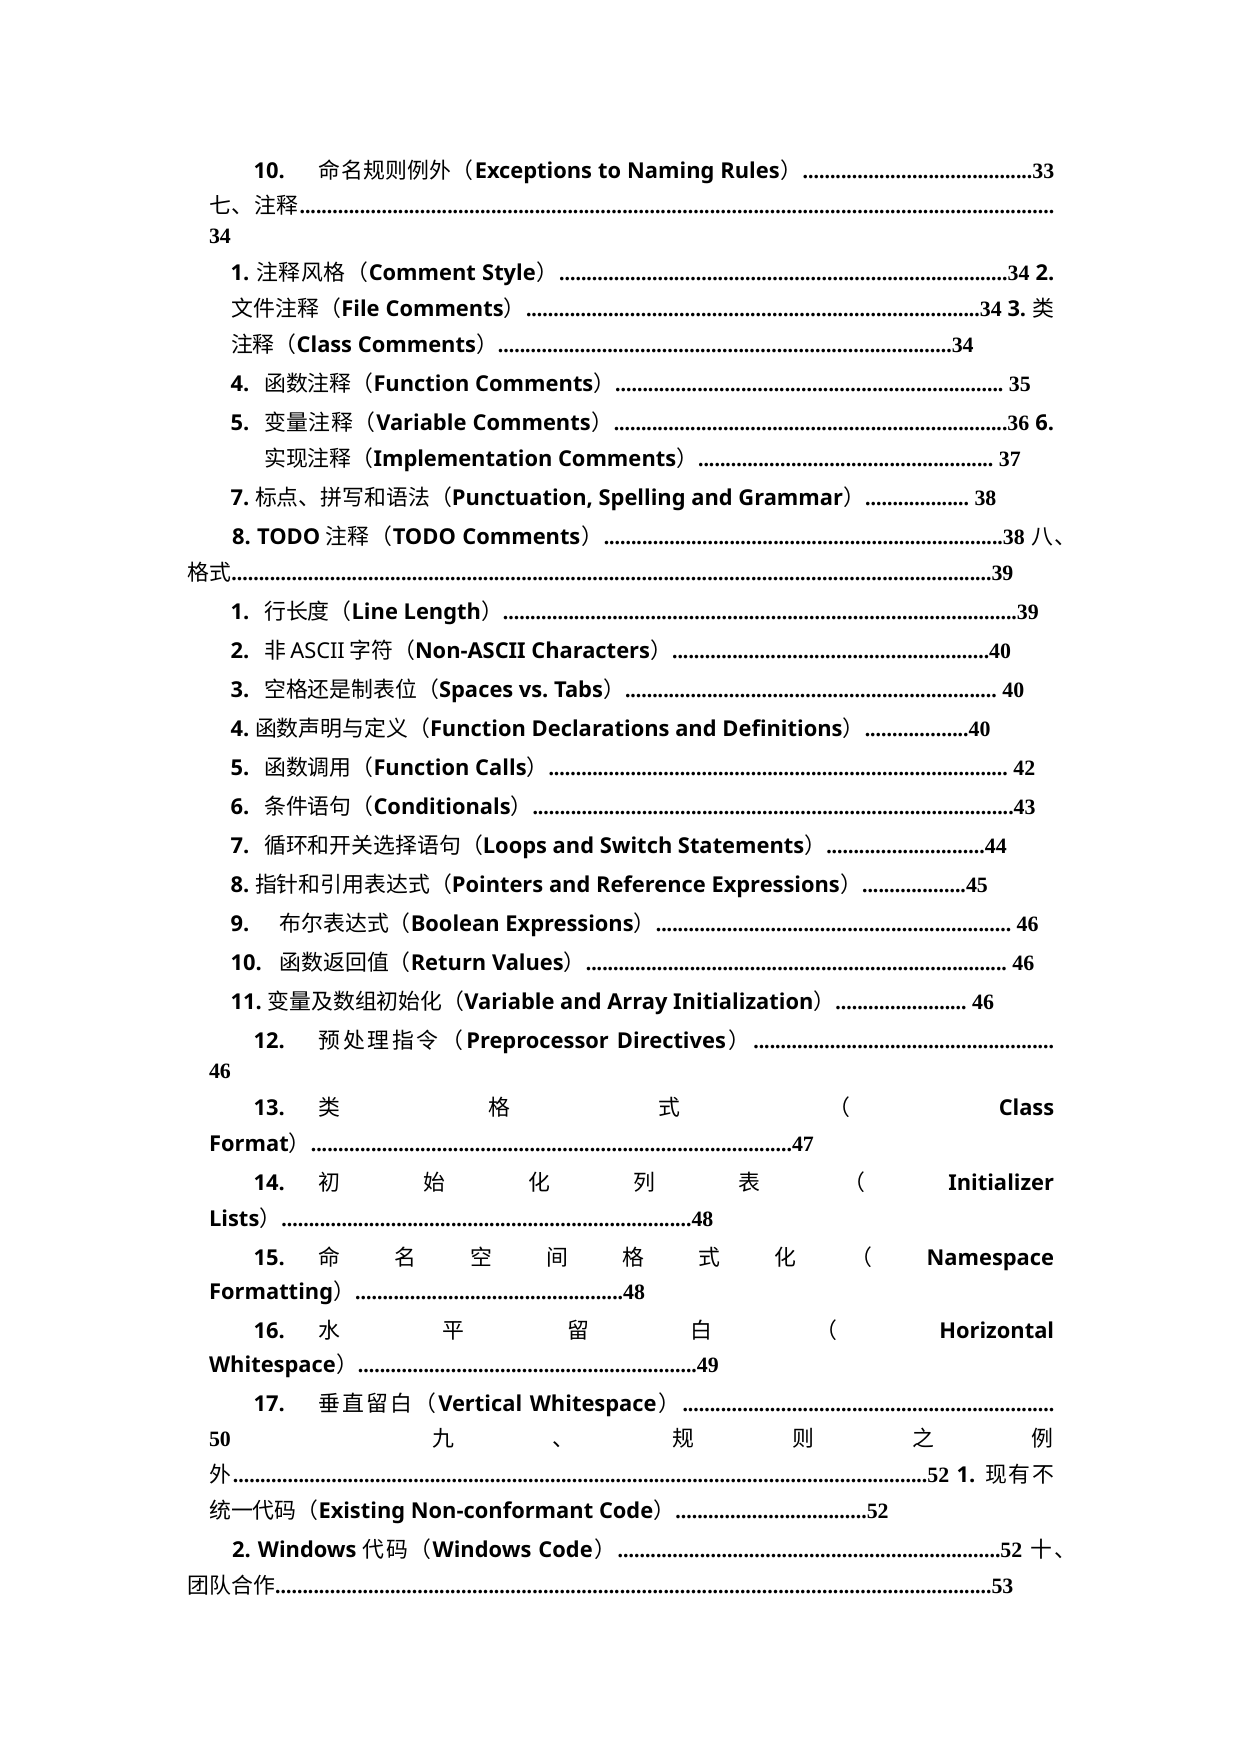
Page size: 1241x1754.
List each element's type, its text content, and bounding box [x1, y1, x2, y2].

text 2. Windows代码（Windows Code）......................................................................52 十、团队合作...................................................................................................................................53 [187, 1532, 1054, 1599]
list 空格还是制表位（Spaces vs. Tabs）.................................................................... 40 [230, 672, 1054, 703]
list 水平留白（Horizontal Whitespace）..............................................................49 [209, 1313, 1054, 1379]
text 1. 注释风格（Comment Style）..................................................................................34 2. 文件注释（File Comments）...................................................................................34 3. 类注释（Class Comments）...................................................................................34 [230, 255, 1054, 358]
list 命名空间格式化（Namespace Formatting）.................................................48 [209, 1240, 1054, 1306]
list 变量注释（Variable Comments）........................................................................36 6. 实现注释（Implementation Comments）...................................................... 37 [230, 405, 1054, 472]
subtitle 4. 函数声明与定义（Function Declarations and Definitions）...................40 [230, 711, 1064, 743]
subtitle 8. 指针和引用表达式（Pointers and Reference Expressions）...................45 [230, 867, 1064, 899]
subtitle 7. 标点、拼写和语法（Punctuation, Spelling and Grammar）................... 38 [230, 480, 1064, 512]
text 8. TODO注释（TODO Comments）.........................................................................38 八、格式...........................................................................................................................................39 [187, 519, 1054, 586]
list 命名规则例外（Exceptions to Naming Rules）..........................................33 七、注释...........................................................................................................................................34 [209, 153, 1054, 249]
list 布尔表达式（Boolean Expressions）................................................................. 46 [230, 906, 1054, 938]
list 垂直留白（Vertical Whitespace）.................................................................... 50 九、规则之例外...............................................................................................................................52 1. 现有不统一代码（Existing Non-conformant Code）...................................52 [209, 1386, 1054, 1525]
list 行长度（Line Length）..............................................................................................39 [230, 594, 1054, 625]
subtitle 11. 变量及数组初始化（Variable and Array Initialization）........................ 46 [230, 984, 1064, 1016]
list 类格式（Class Format）........................................................................................47 [209, 1090, 1054, 1158]
list 函数注释（Function Comments）....................................................................... 35 [230, 366, 1054, 398]
list 条件语句（Conditionals）........................................................................................43 [230, 789, 1054, 821]
list 预处理指令（Preprocessor Directives）....................................................... 46 [209, 1023, 1054, 1083]
list 非ASCII字符（Non-ASCII Characters）..........................................................40 [230, 633, 1054, 664]
list 初始化列表（Initializer Lists）...........................................................................48 [209, 1165, 1054, 1232]
list 函数调用（Function Calls）.................................................................................... 42 [230, 750, 1054, 782]
list 循环和开关选择语句（Loops and Switch Statements）.............................44 [230, 828, 1054, 860]
list 函数返回值（Return Values）............................................................................. 46 [230, 945, 1054, 977]
